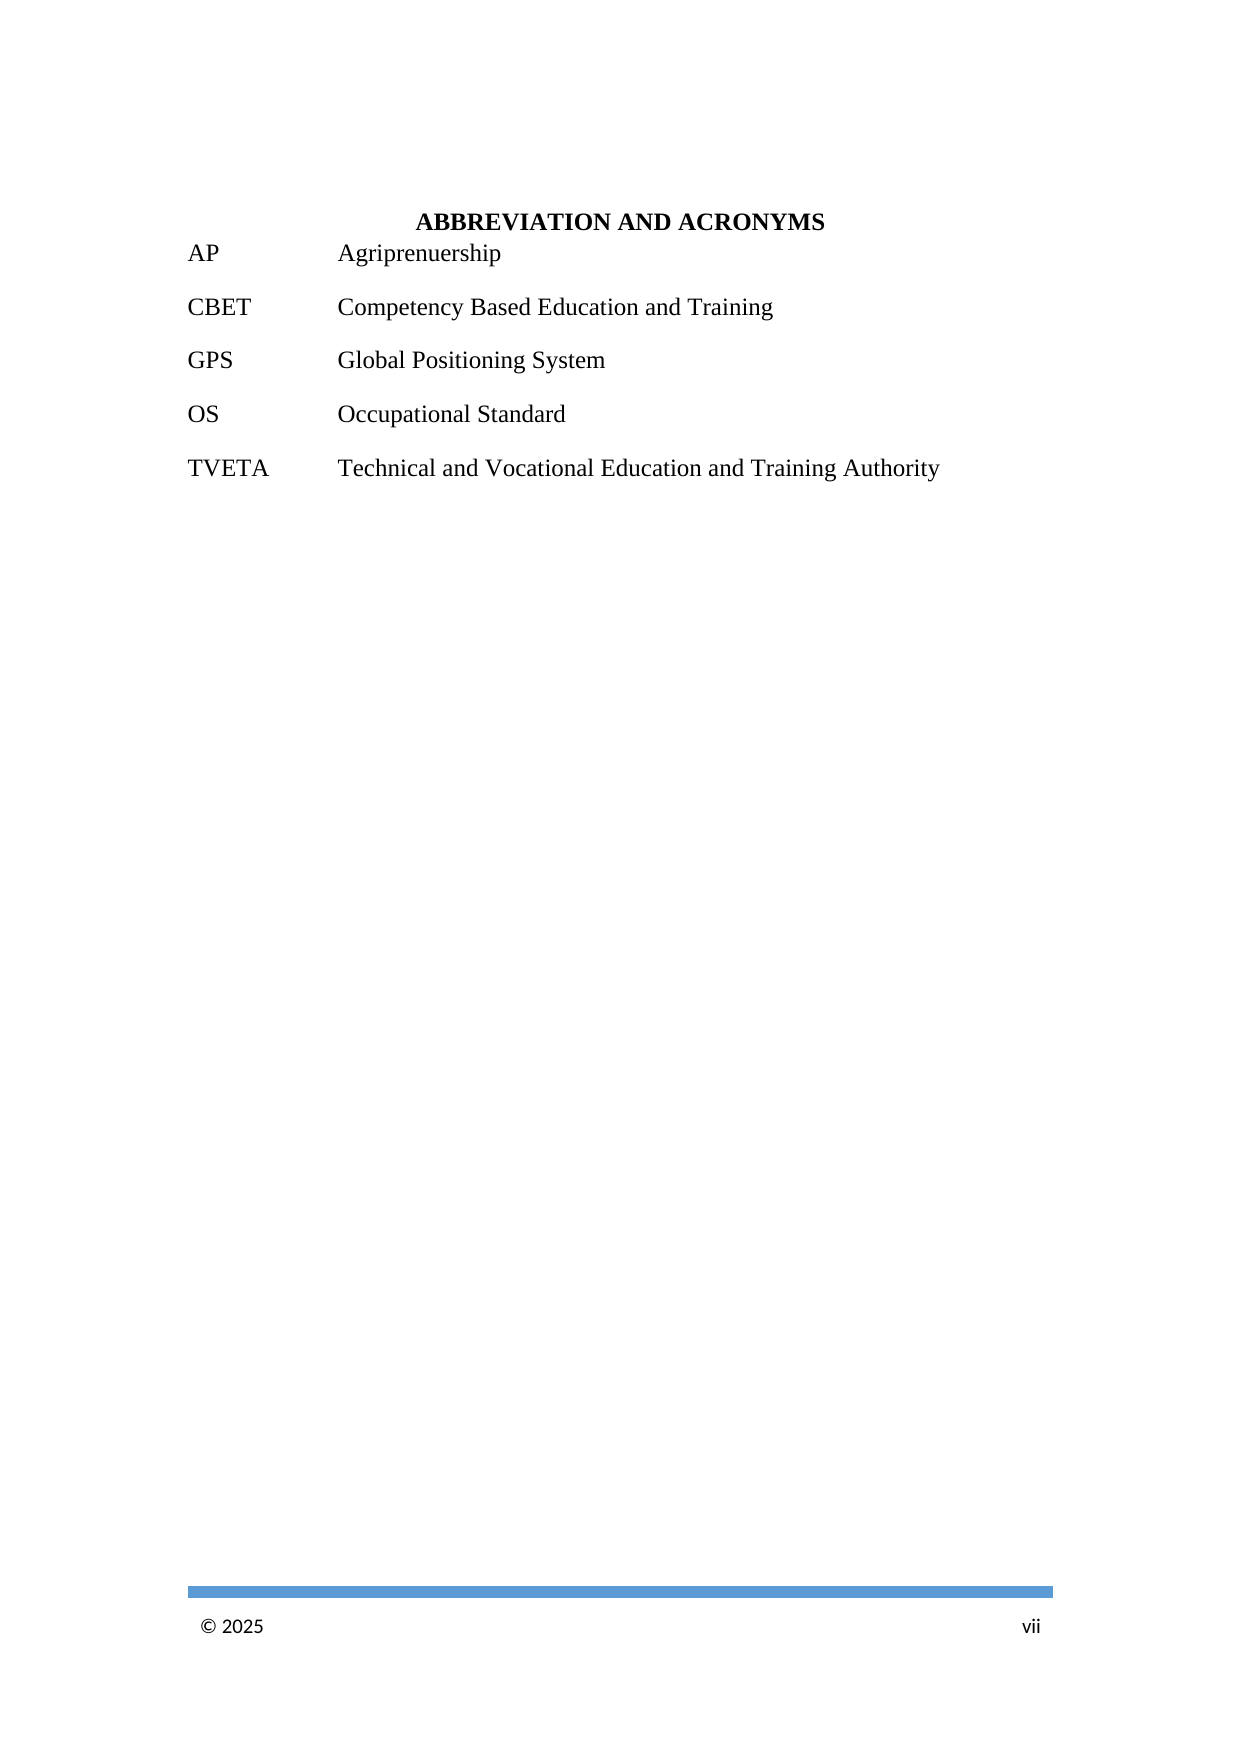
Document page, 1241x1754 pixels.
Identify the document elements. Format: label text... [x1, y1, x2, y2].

text GPS Global Positioning System [187, 345, 1053, 374]
subtitle ABBREVIATION AND ACRONYMS [187, 207, 1053, 236]
text CBET Competency Based Education and Training [187, 292, 1053, 320]
text TVETA Technical and Vocational Education and Training Authority [187, 453, 1053, 482]
text OS Occupational Standard [187, 399, 1053, 428]
text AP Agriprenuership [187, 238, 1053, 266]
